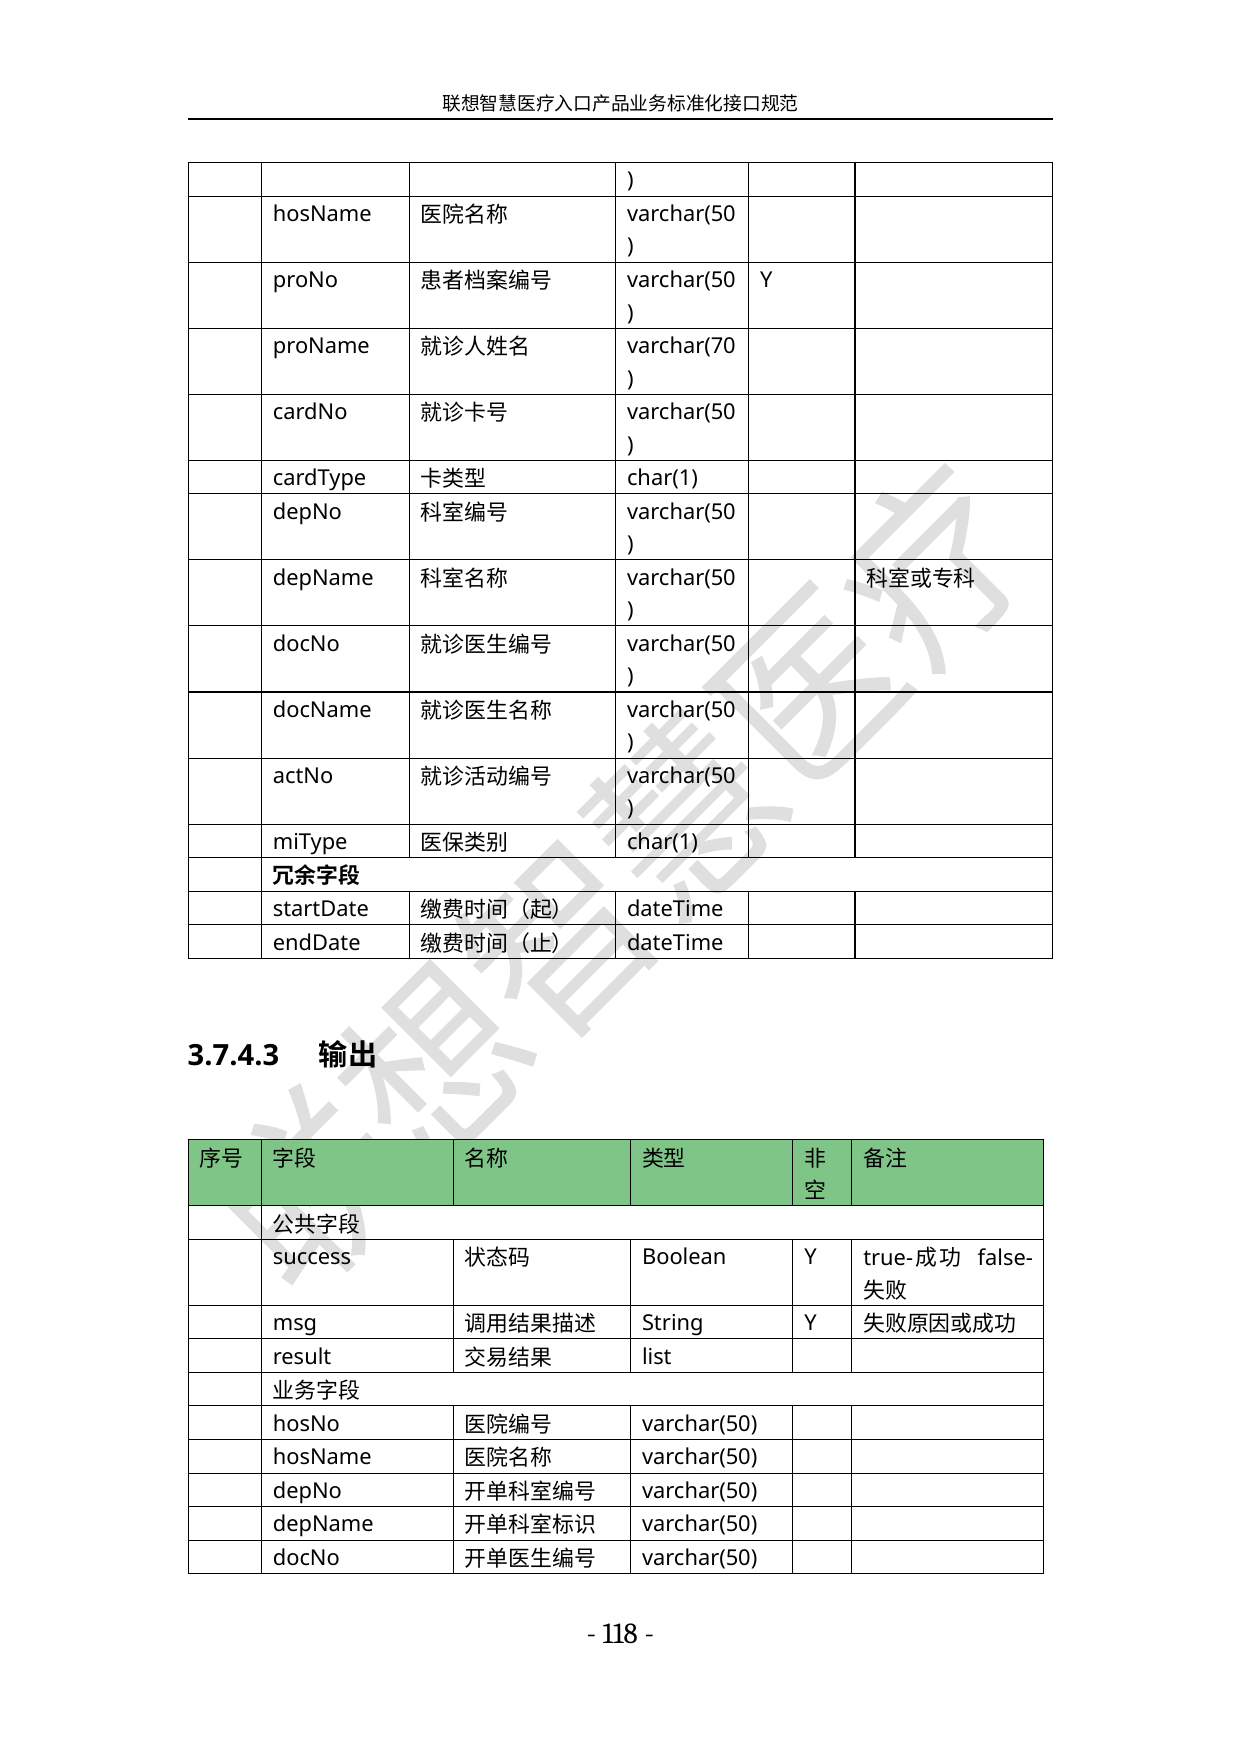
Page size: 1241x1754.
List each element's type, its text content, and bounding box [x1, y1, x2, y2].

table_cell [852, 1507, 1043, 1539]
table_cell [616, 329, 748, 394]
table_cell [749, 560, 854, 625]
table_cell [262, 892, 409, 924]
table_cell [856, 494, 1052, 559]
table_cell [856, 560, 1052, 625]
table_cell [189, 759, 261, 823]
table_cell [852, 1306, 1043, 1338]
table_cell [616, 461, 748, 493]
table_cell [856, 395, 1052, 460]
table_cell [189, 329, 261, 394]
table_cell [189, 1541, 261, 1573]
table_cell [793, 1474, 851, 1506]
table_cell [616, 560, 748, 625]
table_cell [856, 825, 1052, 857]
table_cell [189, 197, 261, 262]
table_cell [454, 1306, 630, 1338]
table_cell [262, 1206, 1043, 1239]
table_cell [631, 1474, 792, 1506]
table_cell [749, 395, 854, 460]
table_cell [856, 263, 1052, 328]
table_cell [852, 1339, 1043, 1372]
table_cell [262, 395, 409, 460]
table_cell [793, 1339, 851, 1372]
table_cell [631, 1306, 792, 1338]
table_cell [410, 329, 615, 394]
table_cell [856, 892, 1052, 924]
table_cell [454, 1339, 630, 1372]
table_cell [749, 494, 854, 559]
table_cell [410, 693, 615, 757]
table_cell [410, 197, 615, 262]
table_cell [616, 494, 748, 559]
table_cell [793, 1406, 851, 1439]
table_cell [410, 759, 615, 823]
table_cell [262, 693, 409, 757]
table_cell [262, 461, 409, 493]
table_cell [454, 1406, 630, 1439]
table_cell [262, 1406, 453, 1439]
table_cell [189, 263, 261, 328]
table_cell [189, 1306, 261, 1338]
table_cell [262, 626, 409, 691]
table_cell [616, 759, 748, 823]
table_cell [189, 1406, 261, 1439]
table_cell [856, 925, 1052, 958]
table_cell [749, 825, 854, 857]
subtitle 输出 [187, 1020, 1053, 1085]
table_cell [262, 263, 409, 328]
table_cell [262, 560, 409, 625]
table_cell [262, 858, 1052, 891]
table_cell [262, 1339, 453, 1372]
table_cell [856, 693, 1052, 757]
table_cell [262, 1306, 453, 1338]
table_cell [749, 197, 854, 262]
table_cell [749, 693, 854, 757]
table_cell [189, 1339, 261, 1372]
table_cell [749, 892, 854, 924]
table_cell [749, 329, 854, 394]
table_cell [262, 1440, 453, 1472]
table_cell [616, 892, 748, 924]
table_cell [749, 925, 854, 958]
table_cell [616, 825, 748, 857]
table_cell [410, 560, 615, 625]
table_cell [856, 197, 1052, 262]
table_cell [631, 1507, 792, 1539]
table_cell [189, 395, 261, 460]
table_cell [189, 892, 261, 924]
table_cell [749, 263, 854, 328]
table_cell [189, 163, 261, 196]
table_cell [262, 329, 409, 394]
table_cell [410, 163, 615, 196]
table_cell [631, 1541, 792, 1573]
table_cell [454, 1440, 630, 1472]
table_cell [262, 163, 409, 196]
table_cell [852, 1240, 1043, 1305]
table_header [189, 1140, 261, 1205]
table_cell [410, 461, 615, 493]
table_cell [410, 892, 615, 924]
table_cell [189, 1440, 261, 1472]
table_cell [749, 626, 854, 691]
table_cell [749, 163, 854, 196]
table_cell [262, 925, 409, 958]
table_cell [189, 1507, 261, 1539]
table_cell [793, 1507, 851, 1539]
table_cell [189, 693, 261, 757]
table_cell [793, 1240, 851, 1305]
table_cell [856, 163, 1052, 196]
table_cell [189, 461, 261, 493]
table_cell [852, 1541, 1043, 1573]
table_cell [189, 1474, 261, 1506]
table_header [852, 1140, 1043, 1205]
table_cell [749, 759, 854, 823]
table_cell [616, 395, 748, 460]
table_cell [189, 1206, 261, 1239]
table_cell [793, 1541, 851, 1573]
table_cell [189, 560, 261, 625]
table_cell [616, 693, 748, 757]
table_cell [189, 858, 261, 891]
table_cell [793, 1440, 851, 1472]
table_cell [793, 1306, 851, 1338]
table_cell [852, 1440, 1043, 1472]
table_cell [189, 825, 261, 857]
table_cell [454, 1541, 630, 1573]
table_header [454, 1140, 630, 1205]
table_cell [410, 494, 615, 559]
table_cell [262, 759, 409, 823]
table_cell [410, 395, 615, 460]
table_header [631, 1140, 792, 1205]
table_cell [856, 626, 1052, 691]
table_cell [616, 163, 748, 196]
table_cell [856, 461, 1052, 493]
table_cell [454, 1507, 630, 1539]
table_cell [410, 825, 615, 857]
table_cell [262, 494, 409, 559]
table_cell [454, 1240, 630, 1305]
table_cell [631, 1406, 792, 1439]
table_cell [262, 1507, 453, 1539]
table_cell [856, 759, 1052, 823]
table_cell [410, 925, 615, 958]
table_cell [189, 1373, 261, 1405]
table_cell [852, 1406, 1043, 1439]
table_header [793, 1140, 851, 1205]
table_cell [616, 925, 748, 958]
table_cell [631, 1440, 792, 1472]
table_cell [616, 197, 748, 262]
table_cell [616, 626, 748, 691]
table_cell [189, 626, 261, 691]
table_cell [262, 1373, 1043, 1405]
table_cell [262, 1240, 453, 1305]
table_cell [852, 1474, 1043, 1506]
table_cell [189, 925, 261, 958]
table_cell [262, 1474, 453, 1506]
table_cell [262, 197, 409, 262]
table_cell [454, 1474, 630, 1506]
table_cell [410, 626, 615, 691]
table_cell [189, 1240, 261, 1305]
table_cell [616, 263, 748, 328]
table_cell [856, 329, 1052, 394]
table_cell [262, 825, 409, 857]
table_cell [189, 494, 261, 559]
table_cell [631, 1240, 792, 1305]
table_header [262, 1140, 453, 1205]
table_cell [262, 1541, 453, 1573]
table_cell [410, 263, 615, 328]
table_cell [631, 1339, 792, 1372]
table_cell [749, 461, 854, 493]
